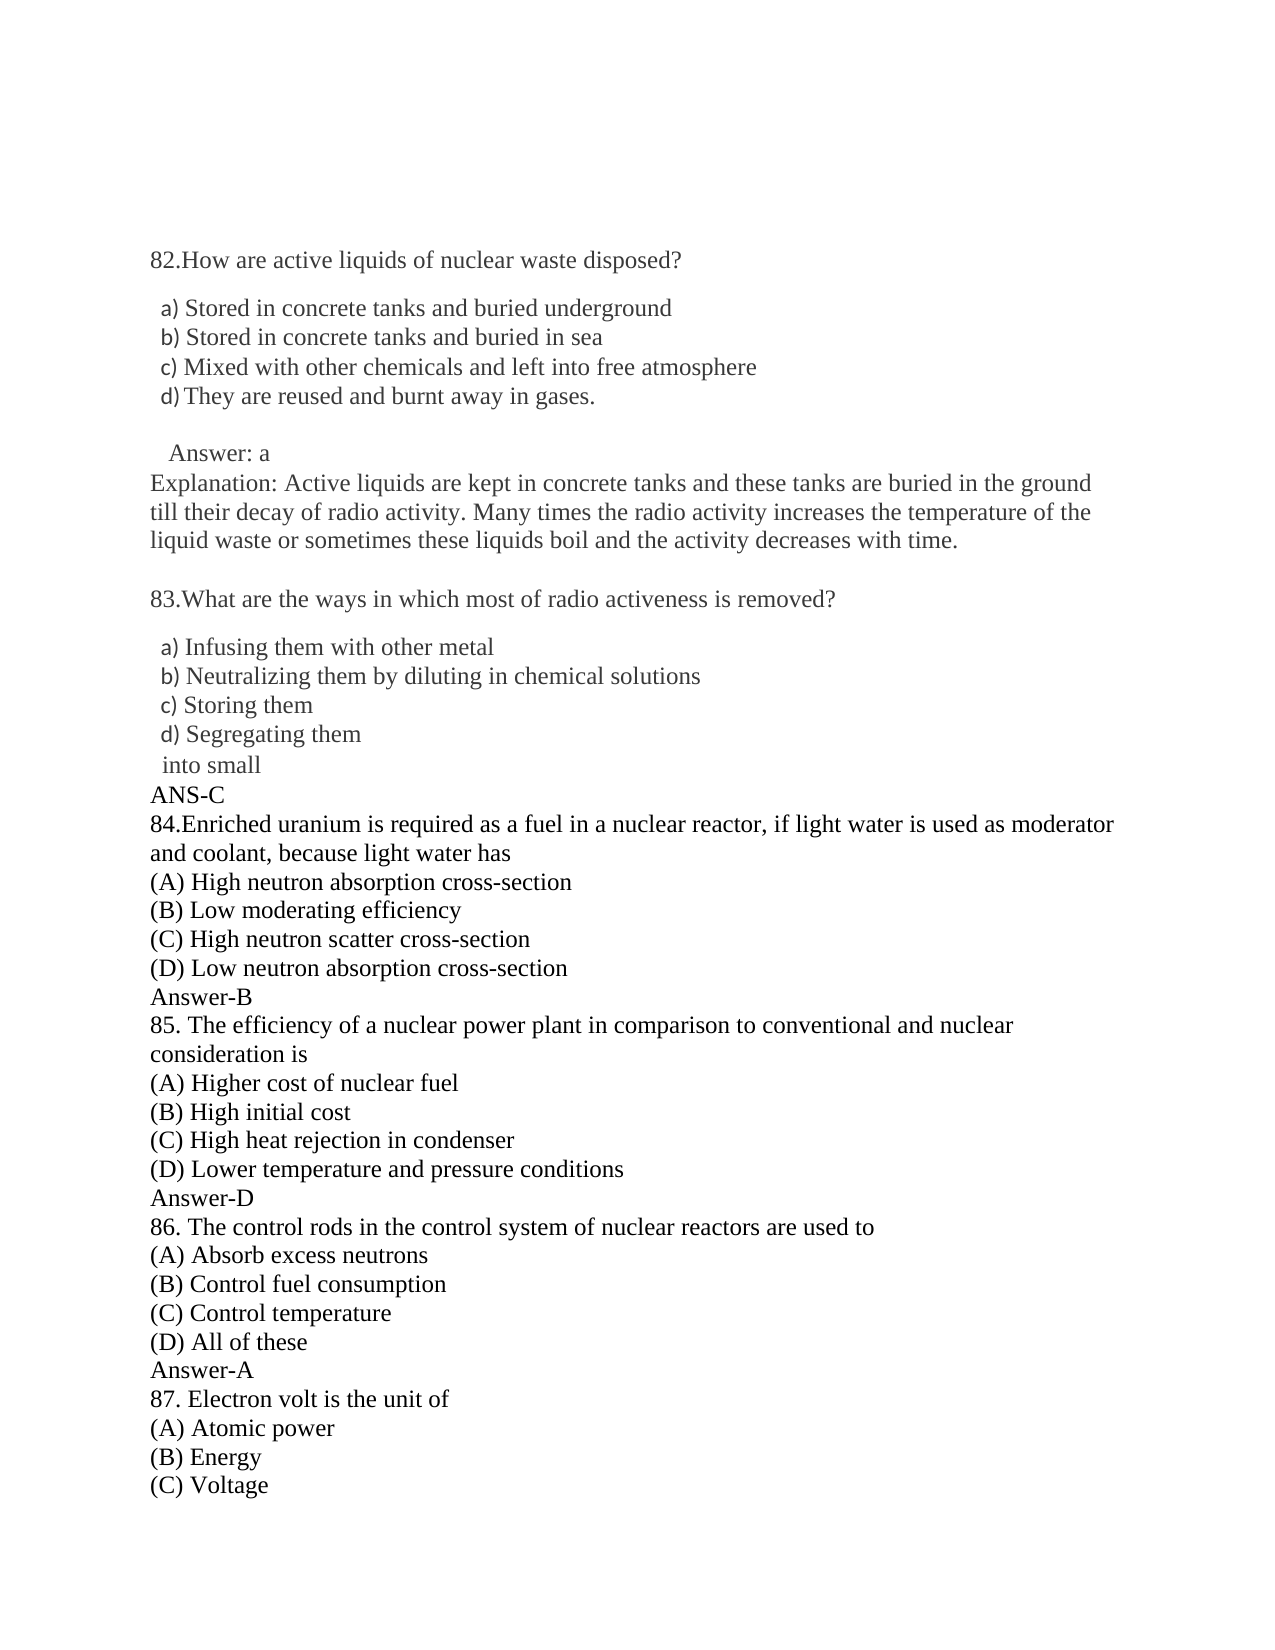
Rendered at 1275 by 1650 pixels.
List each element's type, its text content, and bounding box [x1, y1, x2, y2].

text ANS-C [150, 780, 1125, 809]
text 86. The control rods in the control system of nuclear reactors are used to [150, 1212, 1125, 1240]
text 87. Electron volt is the unit of [150, 1384, 1125, 1413]
list Infusing them with other metal [160, 632, 1125, 661]
text (A) Higher cost of nuclear fuel [150, 1068, 1125, 1097]
text Answer-A [150, 1355, 1125, 1384]
list Segregating them into small [160, 719, 366, 779]
list Answer: a [162, 439, 521, 468]
text (D) Lower temperature and pressure conditions [150, 1154, 1125, 1183]
text (B) High initial cost [150, 1097, 1125, 1125]
text (A) Atomic power [150, 1413, 1125, 1442]
text 83.What are the ways in which most of radio activeness is removed? [150, 584, 1125, 613]
text (C) Control temperature [150, 1298, 1125, 1327]
list Neutralizing them by diluting in chemical solutions [160, 661, 1125, 690]
list Mixed with other chemicals and left into free atmosphere [160, 352, 1125, 381]
text 85. The efficiency of a nuclear power plant in comparison to conventional and nuclear consideration is [150, 1010, 1125, 1068]
list Storing them [160, 690, 1125, 719]
text Explanation: Active liquids are kept in concrete tanks and these tanks are buried in the ground till their decay of radio activity. Many times the radio activity increases the temperature of the liquid waste or sometimes these liquids boil and the activity decreases with time. [150, 468, 1125, 554]
list They are reused and burnt away in gases. [160, 381, 1125, 410]
text Answer-D [150, 1183, 1125, 1212]
text 82.How are active liquids of nuclear waste disposed? [150, 245, 1125, 274]
text 84.Enriched uranium is required as a fuel in a nuclear reactor, if light water is used as moderator and coolant, because light water has [150, 809, 1125, 867]
text (B) Control fuel consumption [150, 1269, 1125, 1298]
text (A) Absorb excess neutrons [150, 1240, 1125, 1269]
text (A) High neutron absorption cross-section [150, 867, 1125, 895]
list Stored in concrete tanks and buried in sea [160, 322, 1125, 352]
text (D) All of these [150, 1327, 1125, 1355]
text (D) Low neutron absorption cross-section [150, 953, 1125, 982]
list Stored in concrete tanks and buried underground [160, 293, 1125, 322]
text (B) Low moderating efficiency [150, 895, 1125, 924]
text (C) High heat rejection in condenser [150, 1125, 1125, 1154]
text (C) Voltage [150, 1470, 1125, 1499]
text (B) Energy [150, 1442, 1125, 1470]
text Answer-B [150, 982, 1125, 1010]
text (C) High neutron scatter cross-section [150, 924, 1125, 953]
